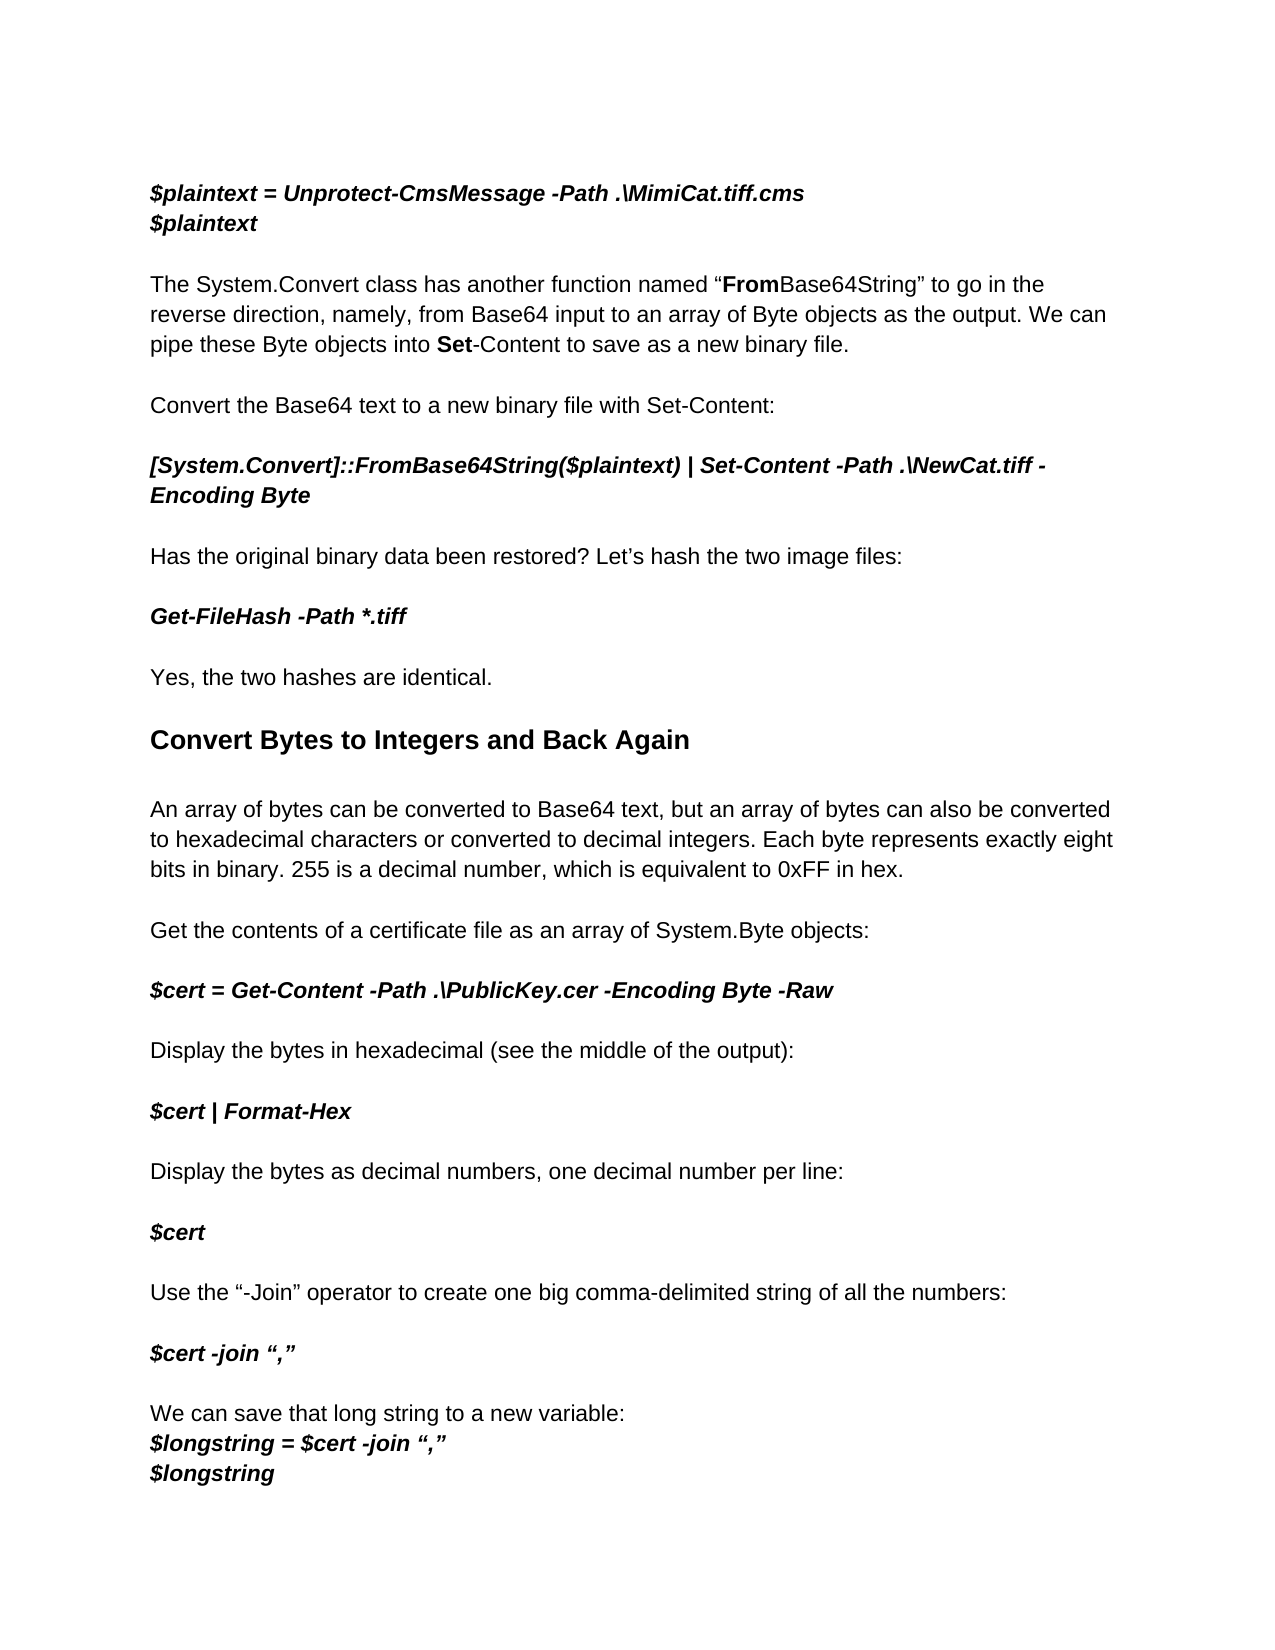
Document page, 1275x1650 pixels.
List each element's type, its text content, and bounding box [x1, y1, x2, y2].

text Use the “-Join” operator to create one big comma-delimited string of all the numbers: [150, 1279, 1125, 1306]
text $cert -join “,” [150, 1339, 1125, 1366]
text Has the original binary data been restored? Let’s hash the two image files: [150, 543, 1125, 569]
text $cert = Get-Content -Path .\PublicKey.cer -Encoding Byte -Raw [150, 977, 1125, 1003]
text $plaintext = Unprotect-CmsMessage -Path .\MimiCat.tiff.cms [150, 180, 1125, 207]
text The System.Convert class has another function named “FromBase64String” to go in the reverse direction, namely, from Base64 input to an array of Byte objects as the output. We can pipe these Byte objects into Set-Content to save as a new binary file. [150, 271, 1125, 358]
text Yes, the two hashes are identical. [150, 663, 1125, 690]
text Display the bytes as decimal numbers, one decimal number per line: [150, 1158, 1125, 1185]
text Convert Bytes to Integers and Back Again [150, 724, 1125, 755]
text Convert the Base64 text to a new binary file with Set-Content: [150, 392, 1125, 418]
text $plaintext [150, 210, 1125, 237]
text We can save that long string to a new variable: [150, 1400, 1125, 1426]
text Display the bytes in hexadecimal (see the middle of the output): [150, 1037, 1125, 1064]
text An array of bytes can be converted to Base64 text, but an array of bytes can also be converted to hexadecimal characters or converted to decimal integers. Each byte represents exactly eight bits in binary. 255 is a decimal number, which is equivalent to 0xFF in hex. [150, 796, 1125, 883]
text $longstring [150, 1460, 1125, 1487]
text Get-FileHash -Path *.tiff [150, 603, 1125, 629]
text $cert | Format-Hex [150, 1098, 1125, 1124]
text $cert [150, 1219, 1125, 1245]
text [System.Convert]::FromBase64String($plaintext) | Set-Content -Path .\NewCat.tiff -Encoding Byte [150, 452, 1125, 509]
text $longstring = $cert -join “,” [150, 1430, 1125, 1457]
text Get the contents of a certificate file as an array of System.Byte objects: [150, 917, 1125, 943]
